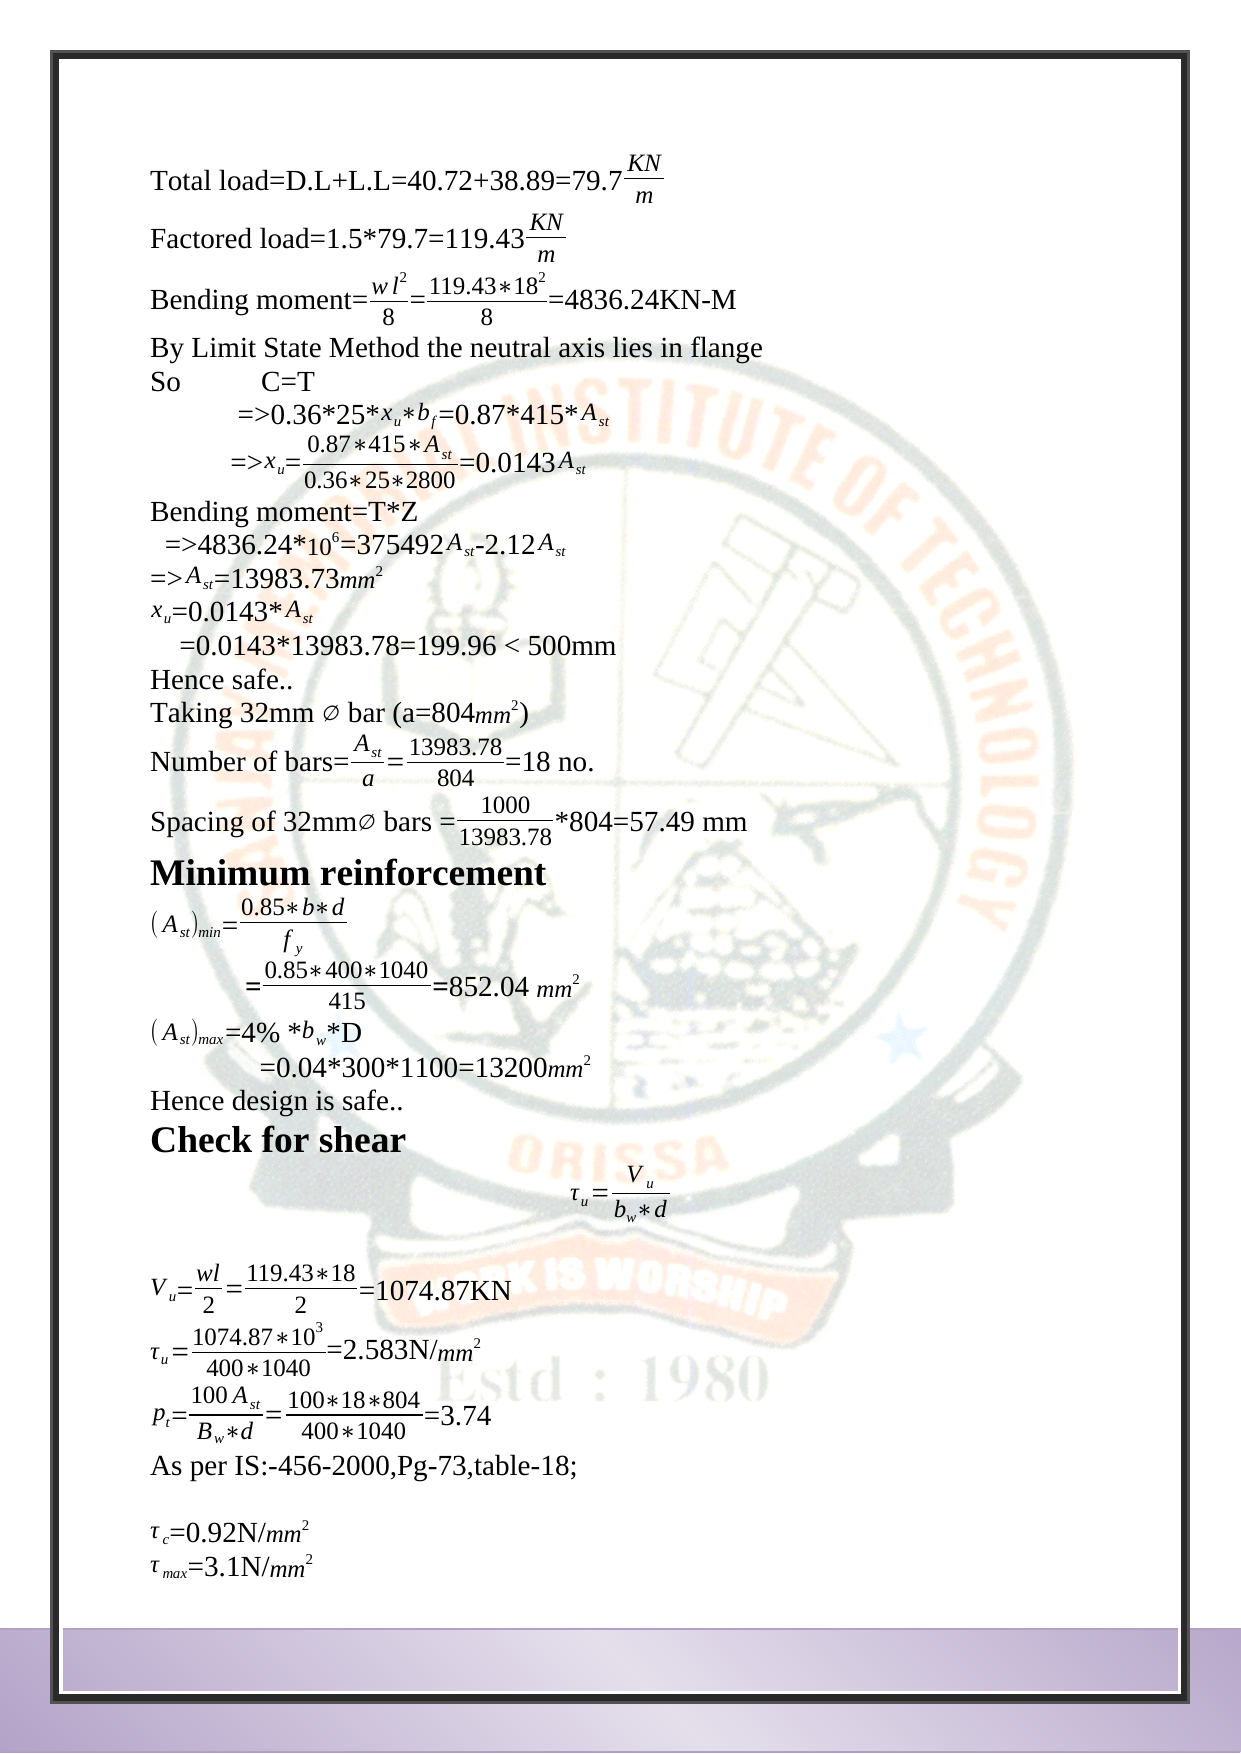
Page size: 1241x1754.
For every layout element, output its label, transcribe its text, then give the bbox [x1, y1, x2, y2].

text = [150, 894, 1090, 957]
text ==852.04 [150, 957, 1090, 1016]
text By Limit State Method the neutral axis lies in flange [150, 330, 1090, 364]
text Taking 32mm bar (a=804) [150, 696, 1090, 729]
text =3.1N/ [150, 1549, 1090, 1583]
text =0.92N/ [150, 1515, 1090, 1549]
text Bending moment===4836.24KN-M [150, 268, 1090, 330]
text =0.0143* [150, 594, 1090, 628]
text =2.583N/ [150, 1319, 1090, 1381]
text =0.04*300*1100=13200 [150, 1050, 1090, 1083]
text Minimum reinforcement [150, 851, 1090, 894]
text Number of bars==18 no. [150, 729, 1090, 792]
text Spacing of 32mm bars =*804=57.49 mm [150, 792, 1090, 851]
text =>=13983.73 [150, 561, 1090, 594]
text ==1074.87KN [150, 1260, 1090, 1319]
text Hence design is safe.. [150, 1083, 1090, 1117]
text So C=T [150, 364, 1090, 397]
text Total load=D.L+L.L=40.72+38.89=79.7 [150, 150, 1090, 209]
text =>0.36*25*=0.87*415* [150, 397, 1090, 431]
text =4% **D [150, 1016, 1090, 1050]
text =0.0143*13983.78=199.96 < 500mm [150, 628, 1090, 662]
text Bending moment=T*Z [150, 494, 1090, 527]
text Check for shear [150, 1117, 1090, 1160]
text =>4836.24*=375492-2.12 [150, 527, 1090, 561]
text =>==0.0143 [150, 431, 1090, 494]
text Hence safe.. [150, 662, 1090, 696]
text Factored load=1.5*79.7=119.43 [150, 209, 1090, 268]
text As per IS:-456-2000,Pg-73,table-18; [150, 1448, 1090, 1481]
text ==3.74 [150, 1381, 1090, 1448]
